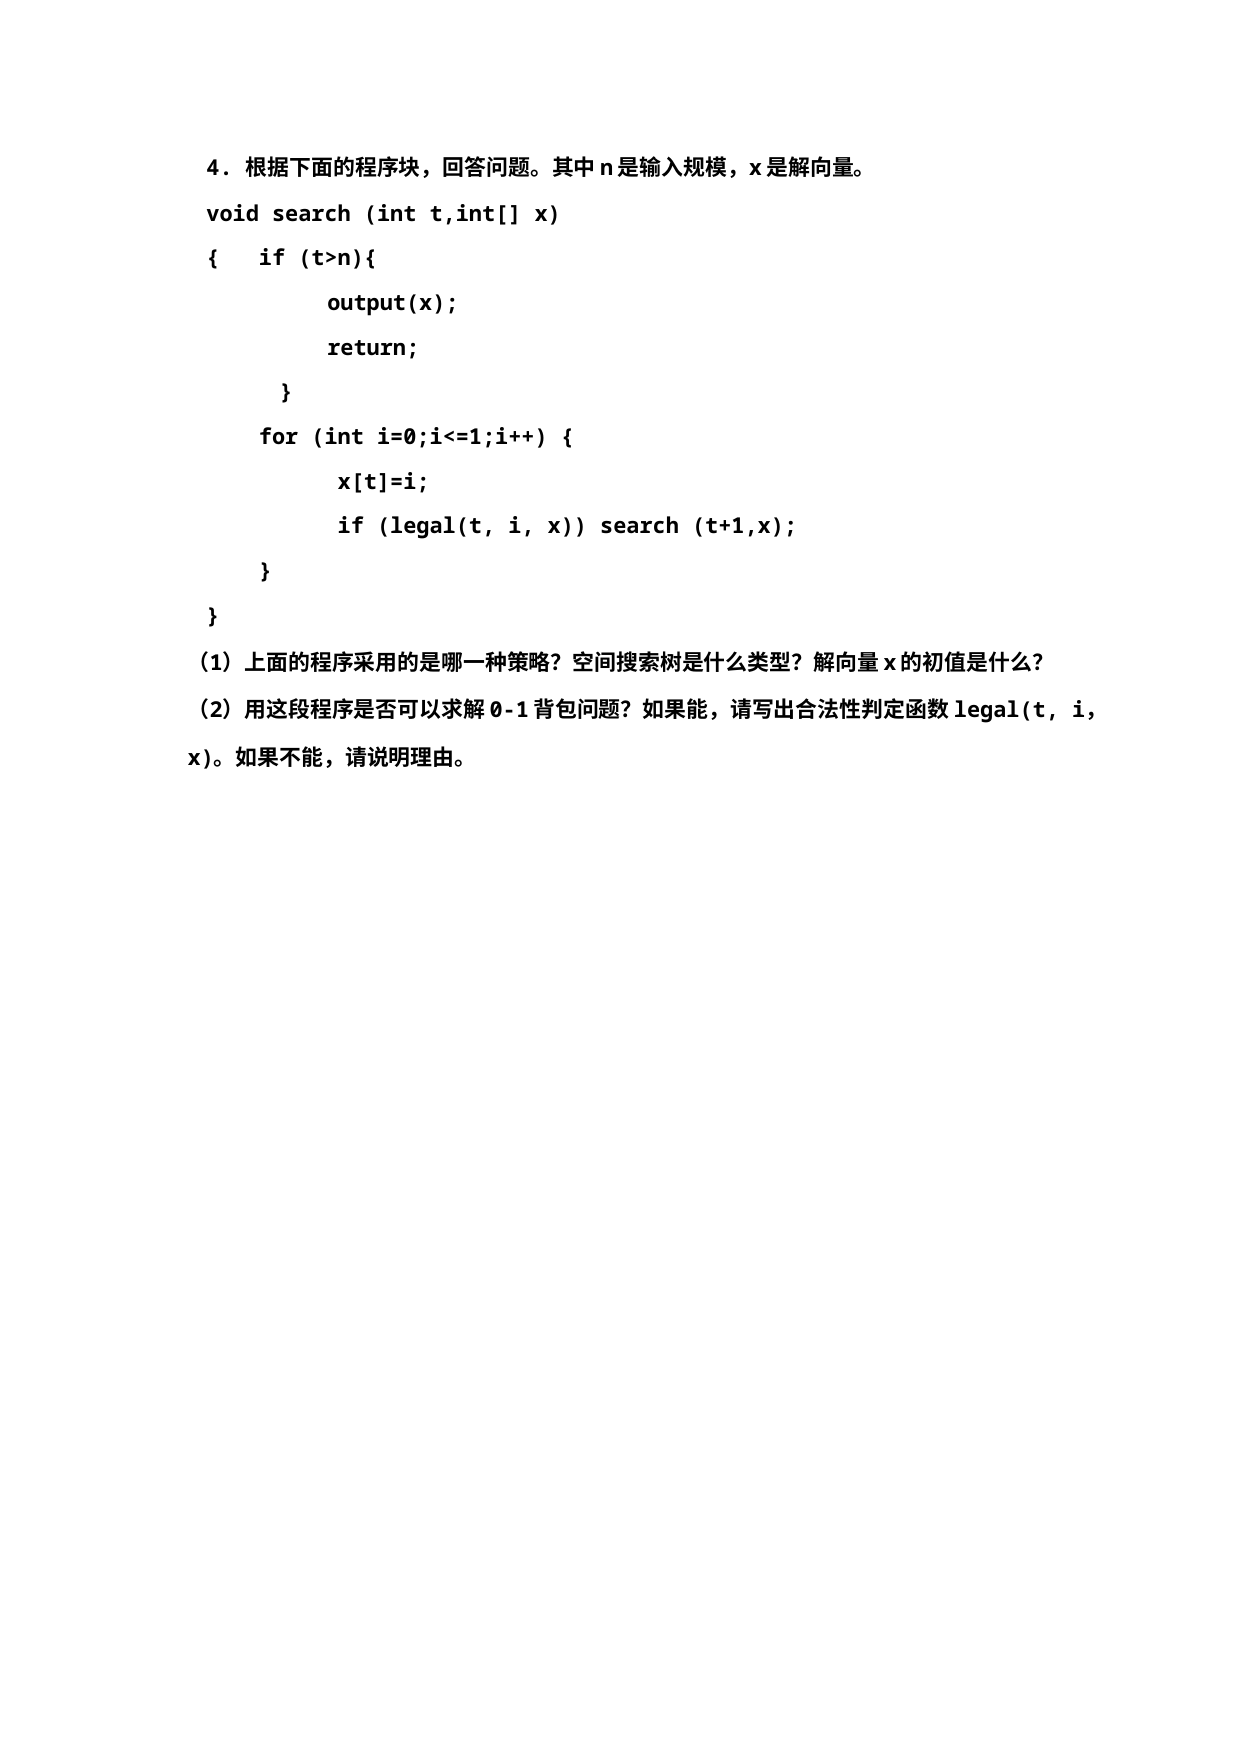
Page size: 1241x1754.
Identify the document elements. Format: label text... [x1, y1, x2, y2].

text output(x); [187, 287, 1107, 317]
text } [187, 600, 1107, 629]
text } [187, 376, 1107, 406]
text return; [187, 332, 1107, 361]
text void search (int t,int[] x) [187, 198, 1107, 227]
text { if (t>n){ [187, 242, 1107, 272]
text x[t]=i; [187, 466, 1107, 496]
text 4. 根据下面的程序块，回答问题。其中n是输入规模，x是解向量。 [187, 150, 1107, 182]
text （2）用这段程序是否可以求解0-1背包问题？如果能，请写出合法性判定函数 legal(t, i， x)。如果不能，请说明理由。 [187, 692, 1107, 771]
text for (int i=0;i<=1;i++) { [187, 421, 1107, 451]
text （1）上面的程序采用的是哪一种策略？空间搜索树是什么类型？解向量x的初值是什么？ [187, 644, 1107, 676]
text if (legal(t, i, x)) search (t+1,x); [187, 510, 1107, 540]
text } [187, 555, 1107, 585]
